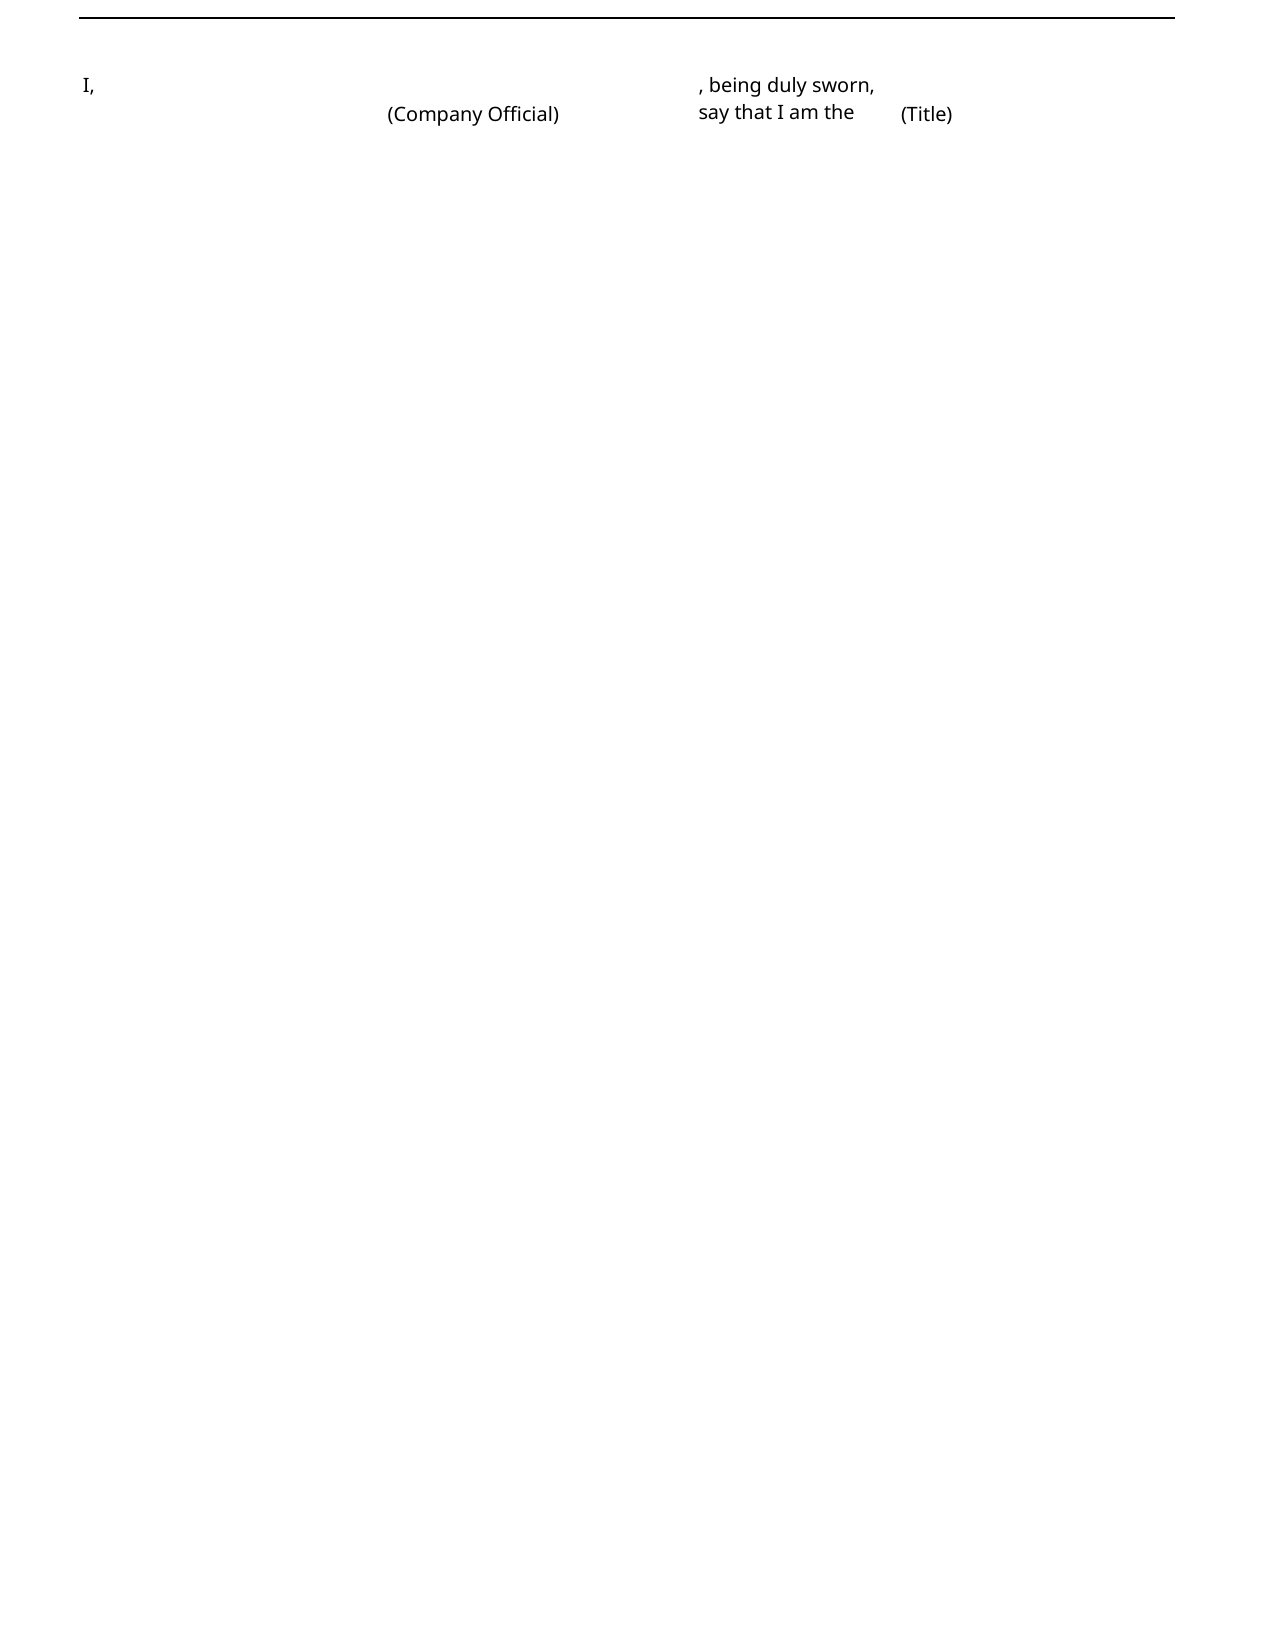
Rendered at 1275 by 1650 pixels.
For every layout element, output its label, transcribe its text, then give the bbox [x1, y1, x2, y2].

table_header (Company Official) [353, 19, 627, 125]
table_header , being duly sworn, say that I am the [627, 19, 901, 125]
table_header (Title) [901, 19, 1175, 125]
table_header I, [79, 19, 353, 125]
